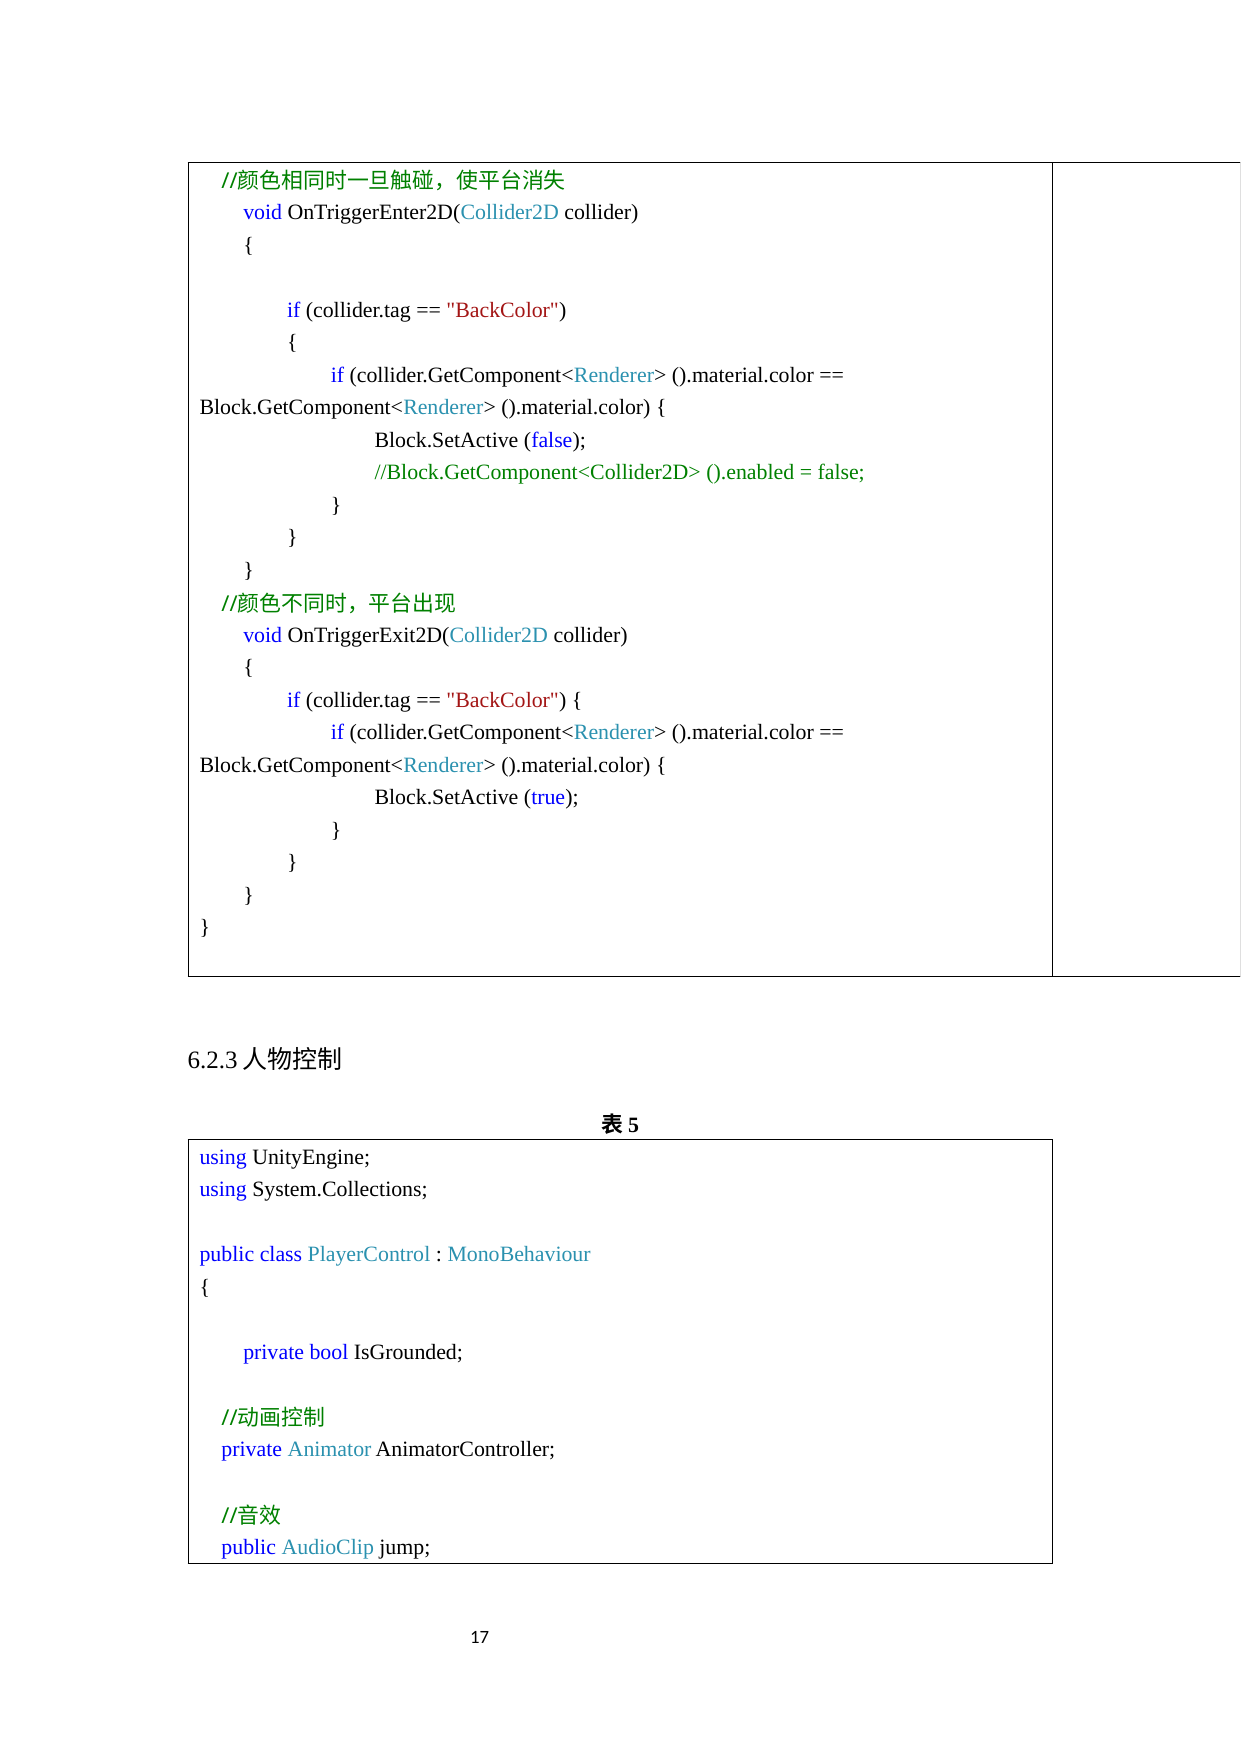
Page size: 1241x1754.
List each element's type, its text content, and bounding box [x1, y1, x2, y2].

subtitle 6.2.3人物控制 [187, 1025, 1053, 1090]
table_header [189, 1140, 1052, 1563]
table_header [1053, 163, 1240, 976]
text 表5 [187, 1107, 1053, 1139]
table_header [189, 163, 1052, 976]
